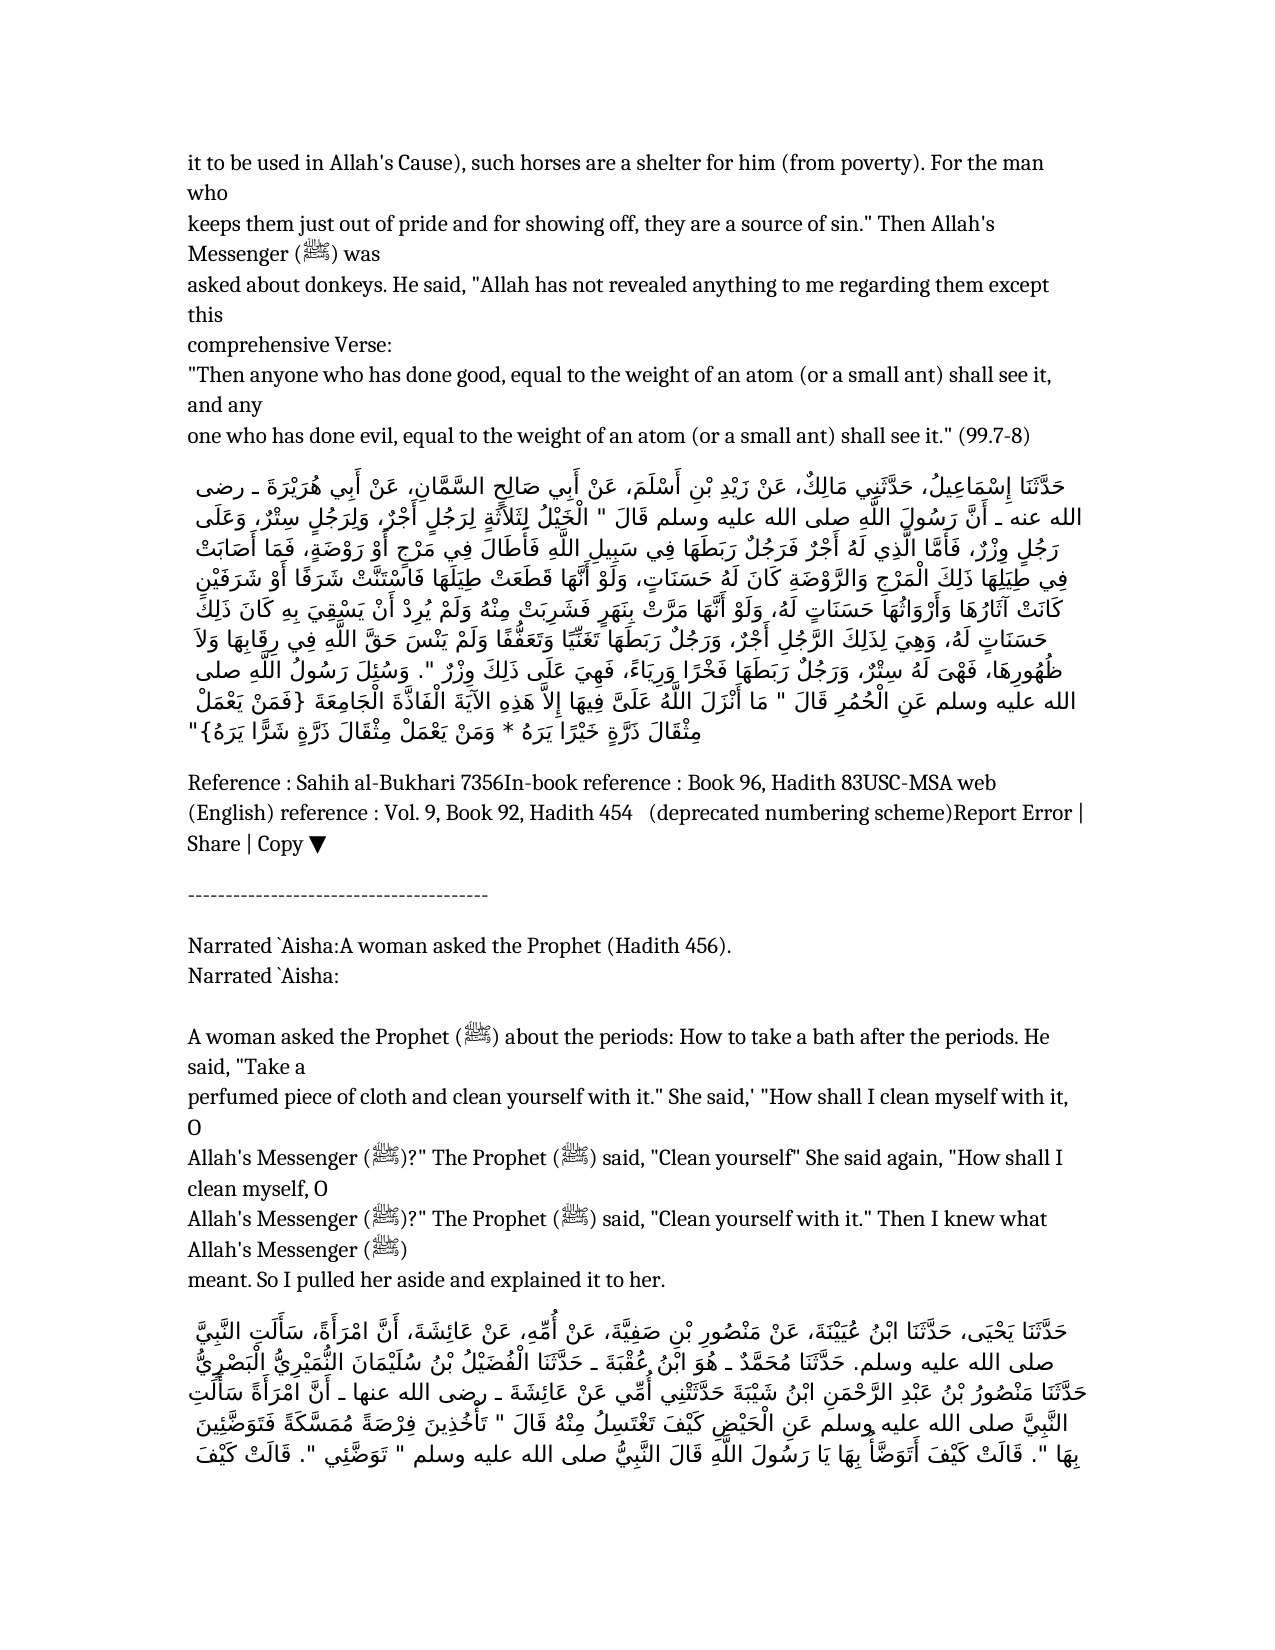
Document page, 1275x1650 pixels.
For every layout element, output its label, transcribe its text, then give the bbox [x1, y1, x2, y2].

text Narrated `Aisha:A woman asked the Prophet (Hadith 456). Narrated `Aisha: A woman asked the Prophet (ﷺ) about the periods: How to take a bath after the periods. He said, "Take a perfumed piece of cloth and clean yourself with it." She said,' "How shall I clean myself with it, O Allah's Messenger (ﷺ)?" The Prophet (ﷺ) said, "Clean yourself" She said again, "How shall I clean myself, O Allah's Messenger (ﷺ)?" The Prophet (ﷺ) said, "Clean yourself with it." Then I knew what Allah's Messenger (ﷺ) meant. So I pulled her aside and explained it to her. [187, 932, 1087, 1294]
text ---------------------------------------- [187, 881, 1087, 908]
text حَدَّثَنَا إِسْمَاعِيلُ، حَدَّثَنِي مَالِكٌ، عَنْ زَيْدِ بْنِ أَسْلَمَ، عَنْ أَبِي صَالِحٍ السَّمَّانِ، عَنْ أَبِي هُرَيْرَةَ ـ رضى الله عنه ـ أَنَّ رَسُولَ اللَّهِ صلى الله عليه وسلم قَالَ ‏"‏ الْخَيْلُ لِثَلاَثَةٍ لِرَجُلٍ أَجْرٌ، وَلِرَجُلٍ سِتْرٌ، وَعَلَى رَجُلٍ وِزْرٌ، فَأَمَّا الَّذِي لَهُ أَجْرٌ فَرَجُلٌ رَبَطَهَا فِي سَبِيلِ اللَّهِ فَأَطَالَ فِي مَرْجٍ أَوْ رَوْضَةٍ، فَمَا أَصَابَتْ فِي طِيَلِهَا ذَلِكَ الْمَرْجِ وَالرَّوْضَةِ كَانَ لَهُ حَسَنَاتٍ، وَلَوْ أَنَّهَا قَطَعَتْ طِيَلَهَا فَاسْتَنَّتْ شَرَفًا أَوْ شَرَفَيْنِ كَانَتْ آثَارُهَا وَأَرْوَاثُهَا حَسَنَاتٍ لَهُ، وَلَوْ أَنَّهَا مَرَّتْ بِنَهَرٍ فَشَرِبَتْ مِنْهُ وَلَمْ يُرِدْ أَنْ يَسْقِيَ بِهِ كَانَ ذَلِكَ حَسَنَاتٍ لَهُ، وَهِيَ لِذَلِكَ الرَّجُلِ أَجْرٌ، وَرَجُلٌ رَبَطَهَا تَغَنِّيًا وَتَعَفُّفًا وَلَمْ يَنْسَ حَقَّ اللَّهِ فِي رِقَابِهَا وَلاَ ظُهُورِهَا، فَهْىَ لَهُ سِتْرٌ، وَرَجُلٌ رَبَطَهَا فَخْرًا وَرِيَاءً، فَهِيَ عَلَى ذَلِكَ وِزْرٌ ‏"‏‏.‏ وَسُئِلَ رَسُولُ اللَّهِ صلى الله عليه وسلم عَنِ الْحُمُرِ قَالَ ‏"‏ مَا أَنْزَلَ اللَّهُ عَلَىَّ فِيهَا إِلاَّ هَذِهِ الآيَةَ الْفَاذَّةَ الْجَامِعَةَ ‏{‏فَمَنْ يَعْمَلْ مِثْقَالَ ذَرَّةٍ خَيْرًا يَرَهُ * وَمَنْ يَعْمَلْ مِثْقَالَ ذَرَّةٍ شَرًّا يَرَهُ‏}‏‏"‏ [187, 473, 1087, 745]
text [187, 150, 1087, 449]
text Reference : Sahih al-Bukhari 7356In-book reference : Book 96, Hadith 83USC-MSA web (English) reference : Vol. 9, Book 92, Hadith 454 (deprecated numbering scheme)Report Error | Share | Copy ▼ [187, 770, 1087, 857]
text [187, 1318, 1087, 1467]
